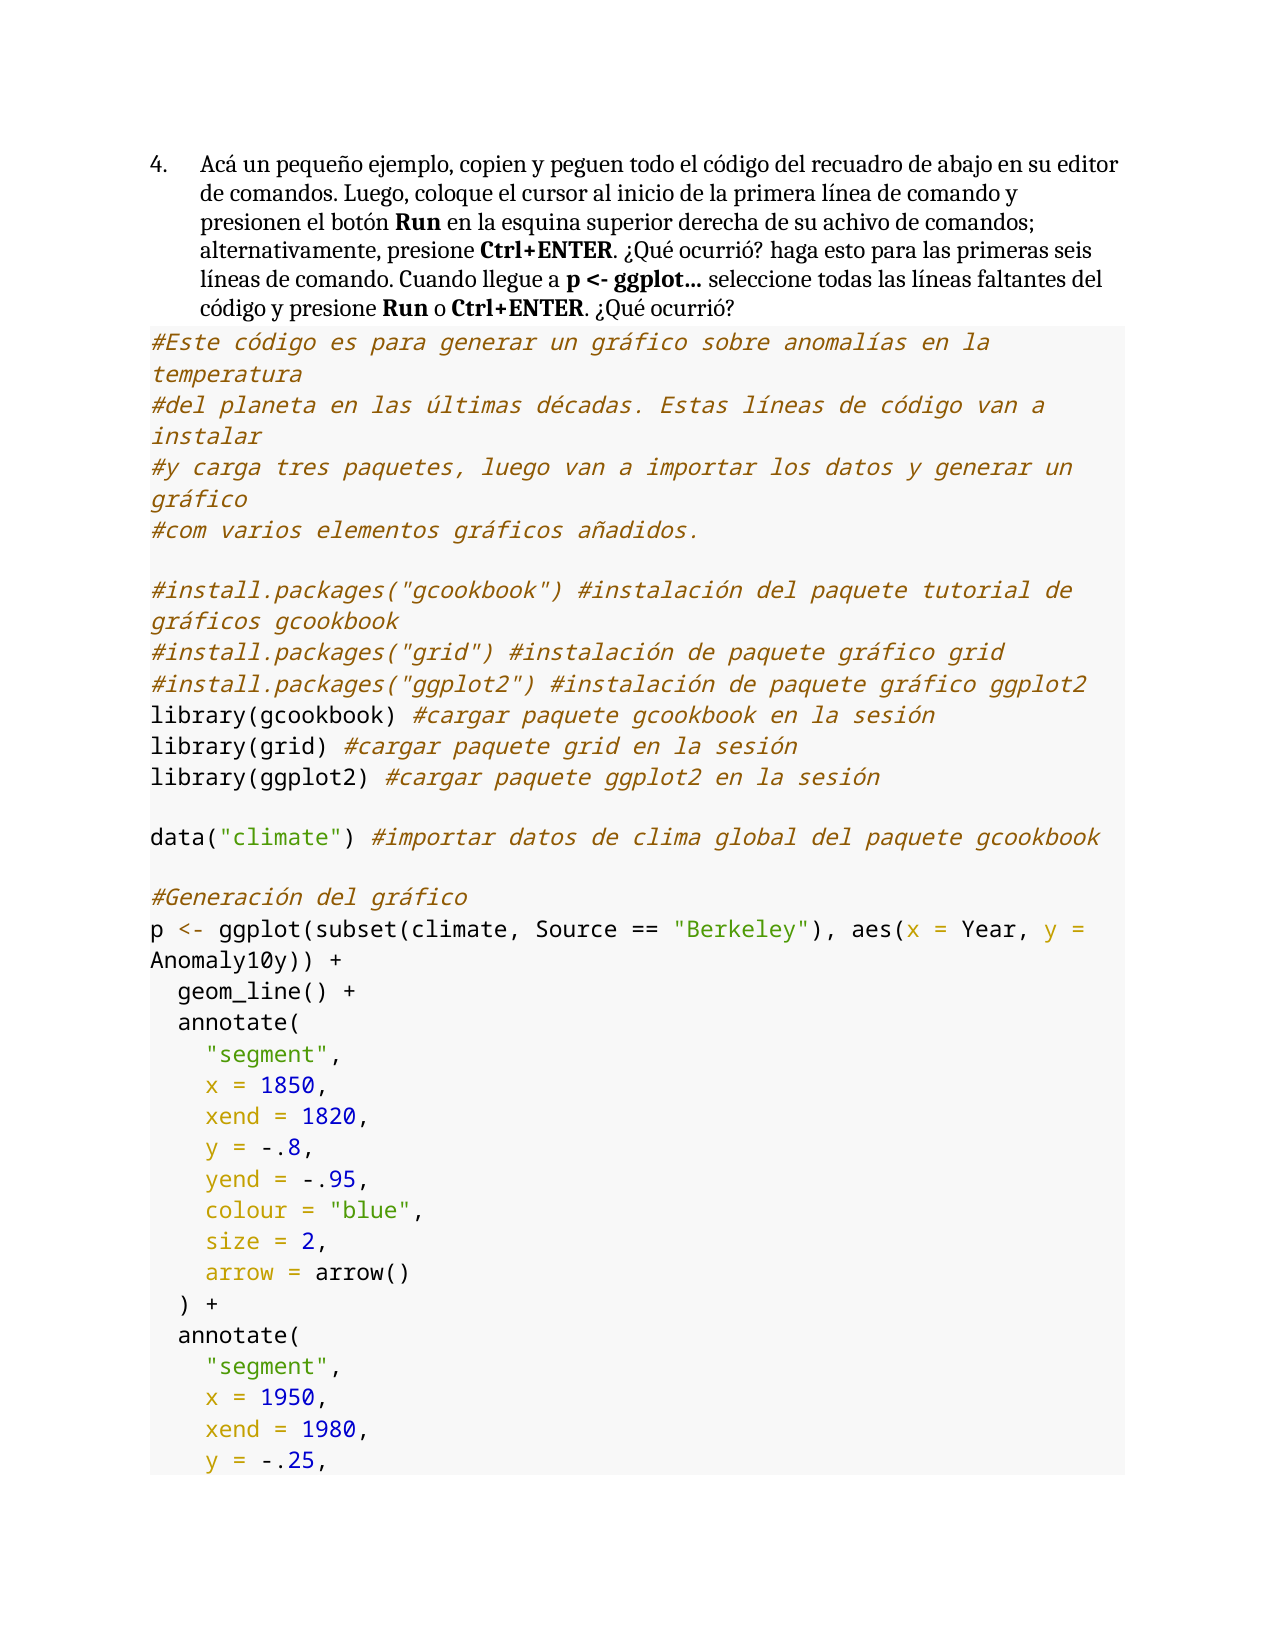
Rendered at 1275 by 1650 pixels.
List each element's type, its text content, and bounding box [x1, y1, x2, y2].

list Acá un pequeño ejemplo, copien y peguen todo el código del recuadro de abajo en su editor de comandos. Luego, coloque el cursor al inicio de la primera línea de comando y presionen el botón Run en la esquina superior derecha de su achivo de comandos; alternativamente, presione Ctrl+ENTER. ¿Qué ocurrió? haga esto para las primeras seis líneas de comando. Cuando llegue a p <- ggplot… seleccione todas las líneas faltantes del código y presione Run o Ctrl+ENTER. ¿Qué ocurrió? [150, 150, 1125, 322]
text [150, 326, 1125, 1475]
